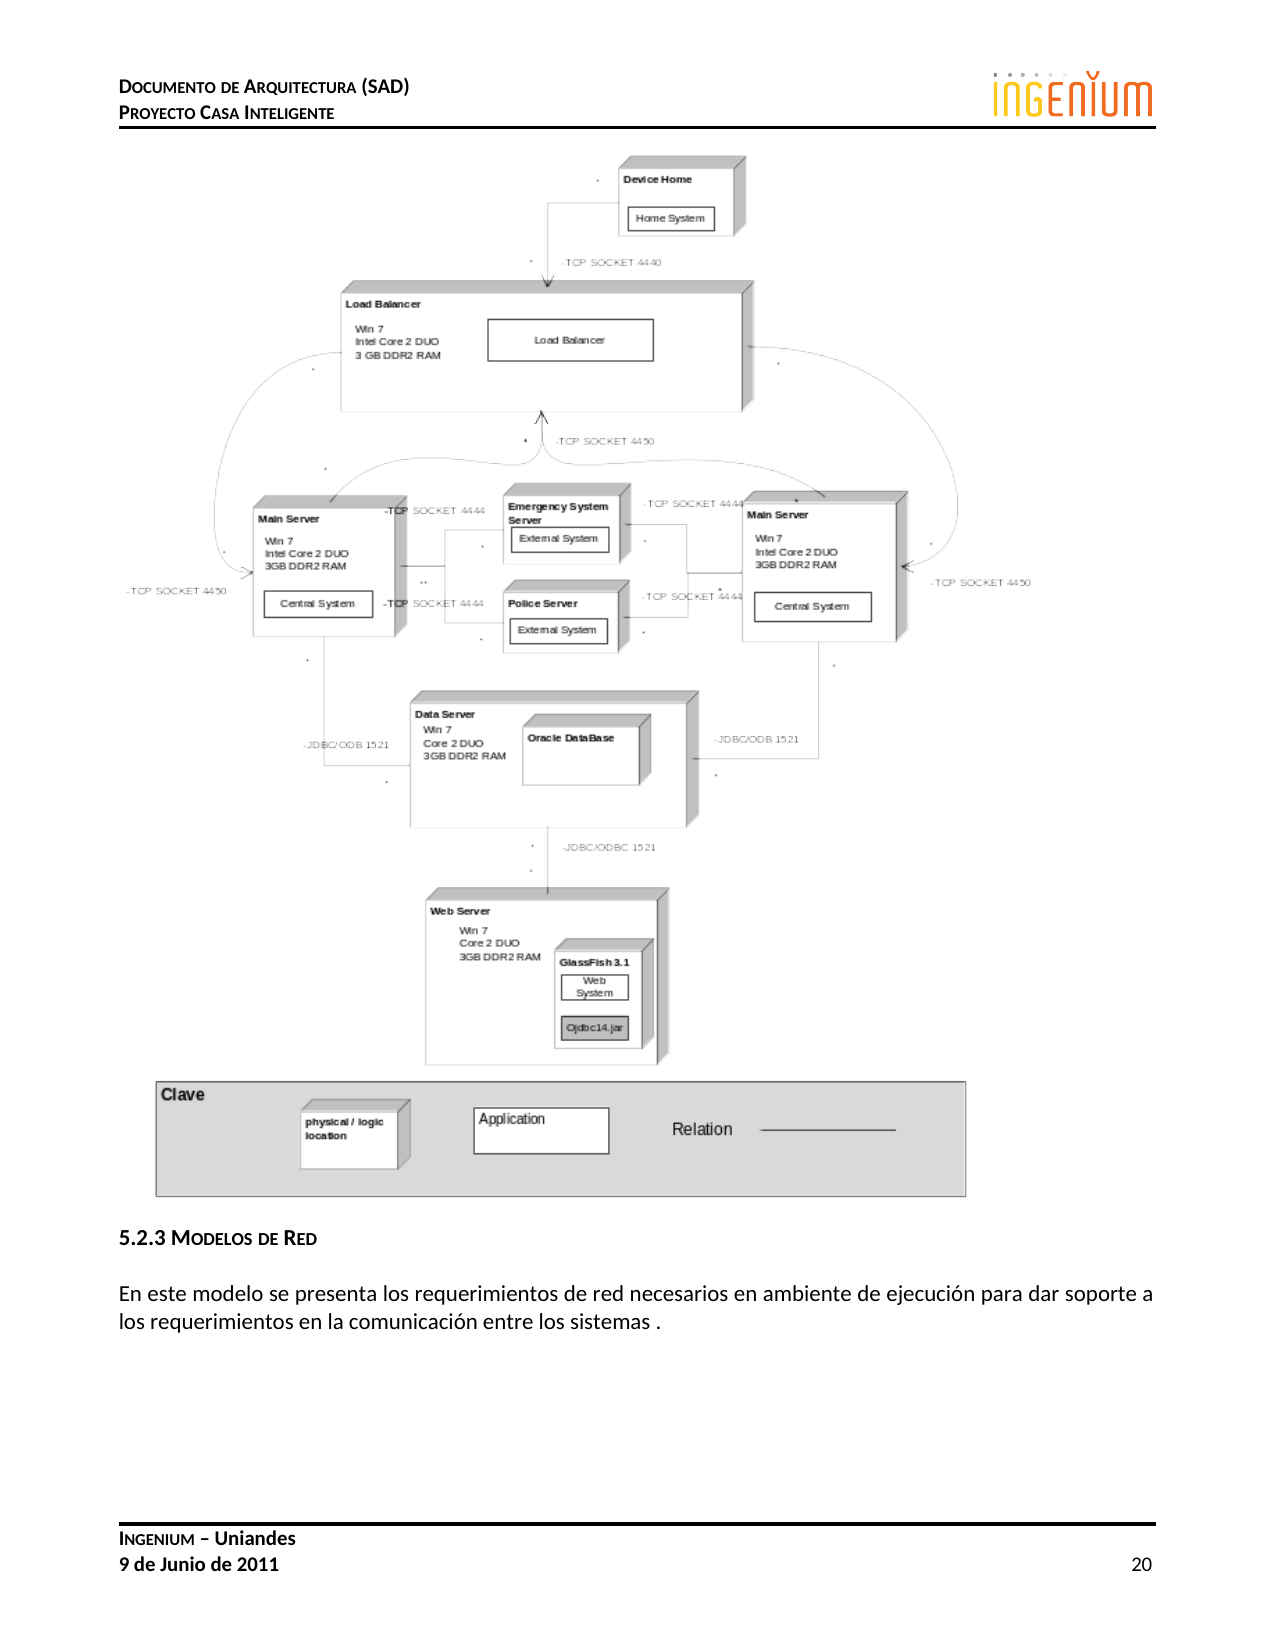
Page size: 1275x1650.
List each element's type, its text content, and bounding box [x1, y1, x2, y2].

text 5.2.3 Modelos de Red [118, 1223, 1156, 1251]
picture [993, 71, 1158, 127]
text En este modelo se presenta los requerimientos de red necesarios en ambiente de ejecución para dar soporte a los requerimientos en la comunicación entre los sistemas . [118, 1279, 1156, 1335]
